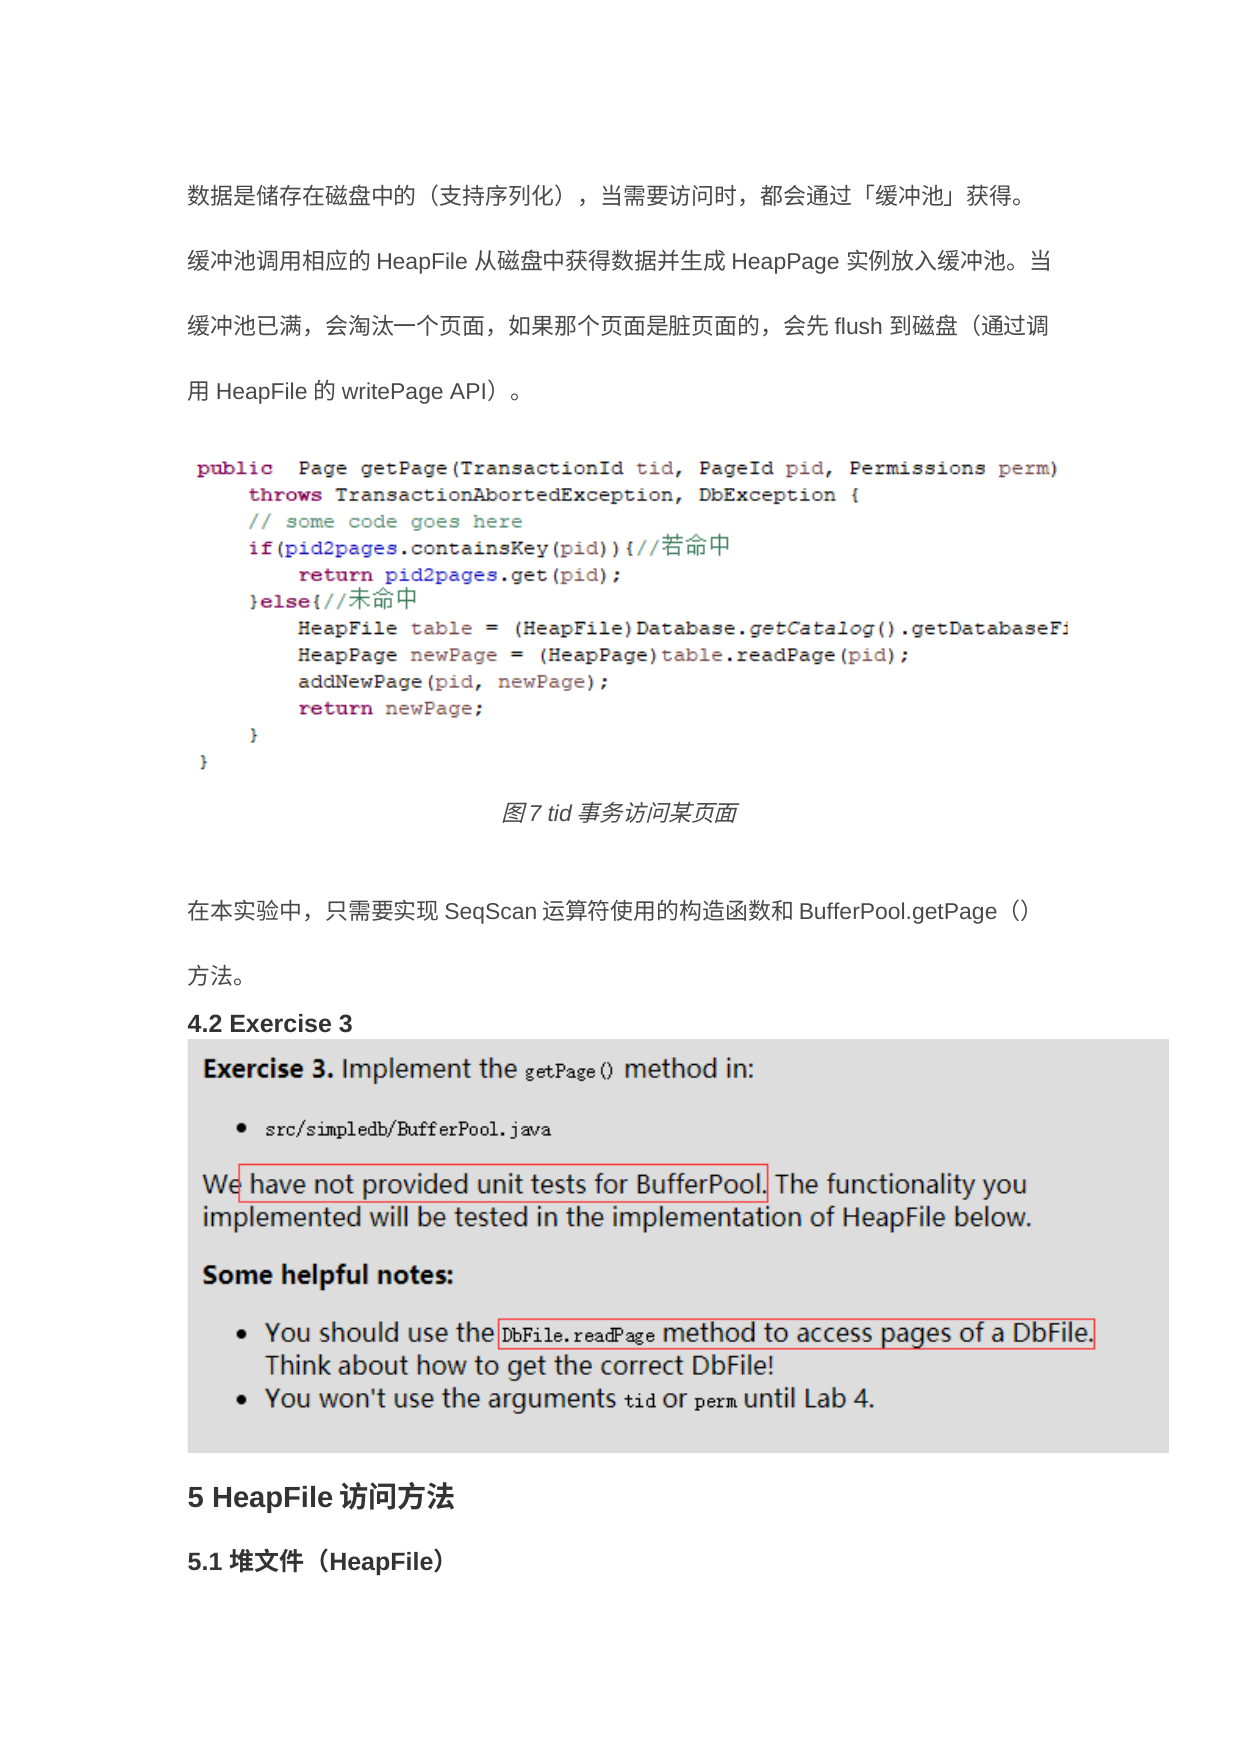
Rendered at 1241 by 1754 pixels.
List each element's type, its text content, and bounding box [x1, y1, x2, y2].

text 4.2 Exercise 3 [187, 1007, 1053, 1039]
picture [187, 454, 1068, 779]
text 5.1 堆文件（HeapFile） [187, 1527, 1053, 1592]
text 图7 tid事务访问某页面 [187, 779, 1053, 844]
picture [187, 1039, 1169, 1453]
text 5 HeapFile访问方法 [187, 1462, 1053, 1527]
text 在本实验中，只需要实现SeqScan运算符使用的构造函数和BufferPool.getPage（）方法。 [187, 877, 1053, 1007]
text 数据是储存在磁盘中的（支持序列化），当需要访问时，都会通过「缓冲池」获得。缓冲池调用相应的 HeapFile 从磁盘中获得数据并生成 HeapPage 实例放入缓冲池。当缓冲池已满，会淘汰一个页面，如果那个页面是脏页面的，会先 flush 到磁盘（通过调用 HeapFile 的 writePage API）。 [187, 162, 1053, 422]
